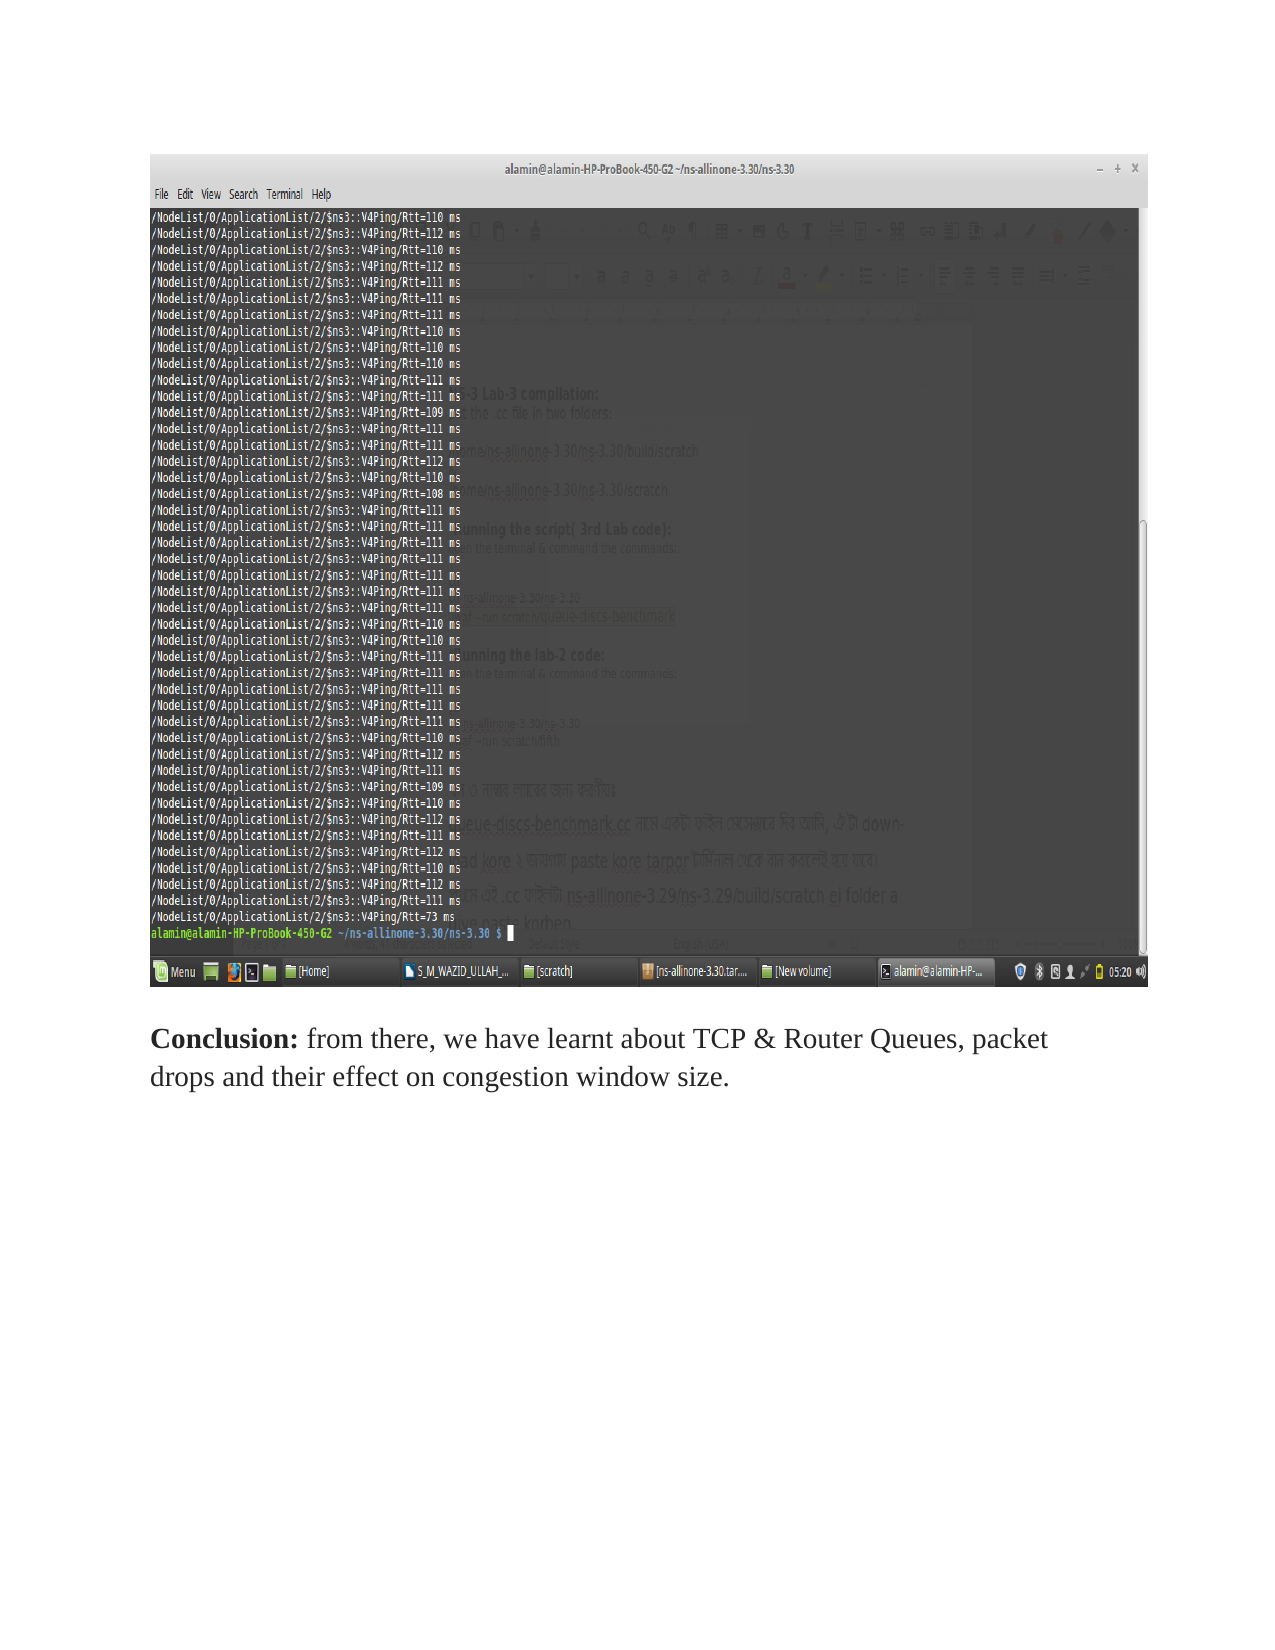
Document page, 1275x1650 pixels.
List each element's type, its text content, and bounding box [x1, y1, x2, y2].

picture [150, 154, 1148, 987]
text Conclusion: from there, we have learnt about TCP & Router Queues, packet drops and their effect on congestion window size. [150, 1022, 1117, 1092]
